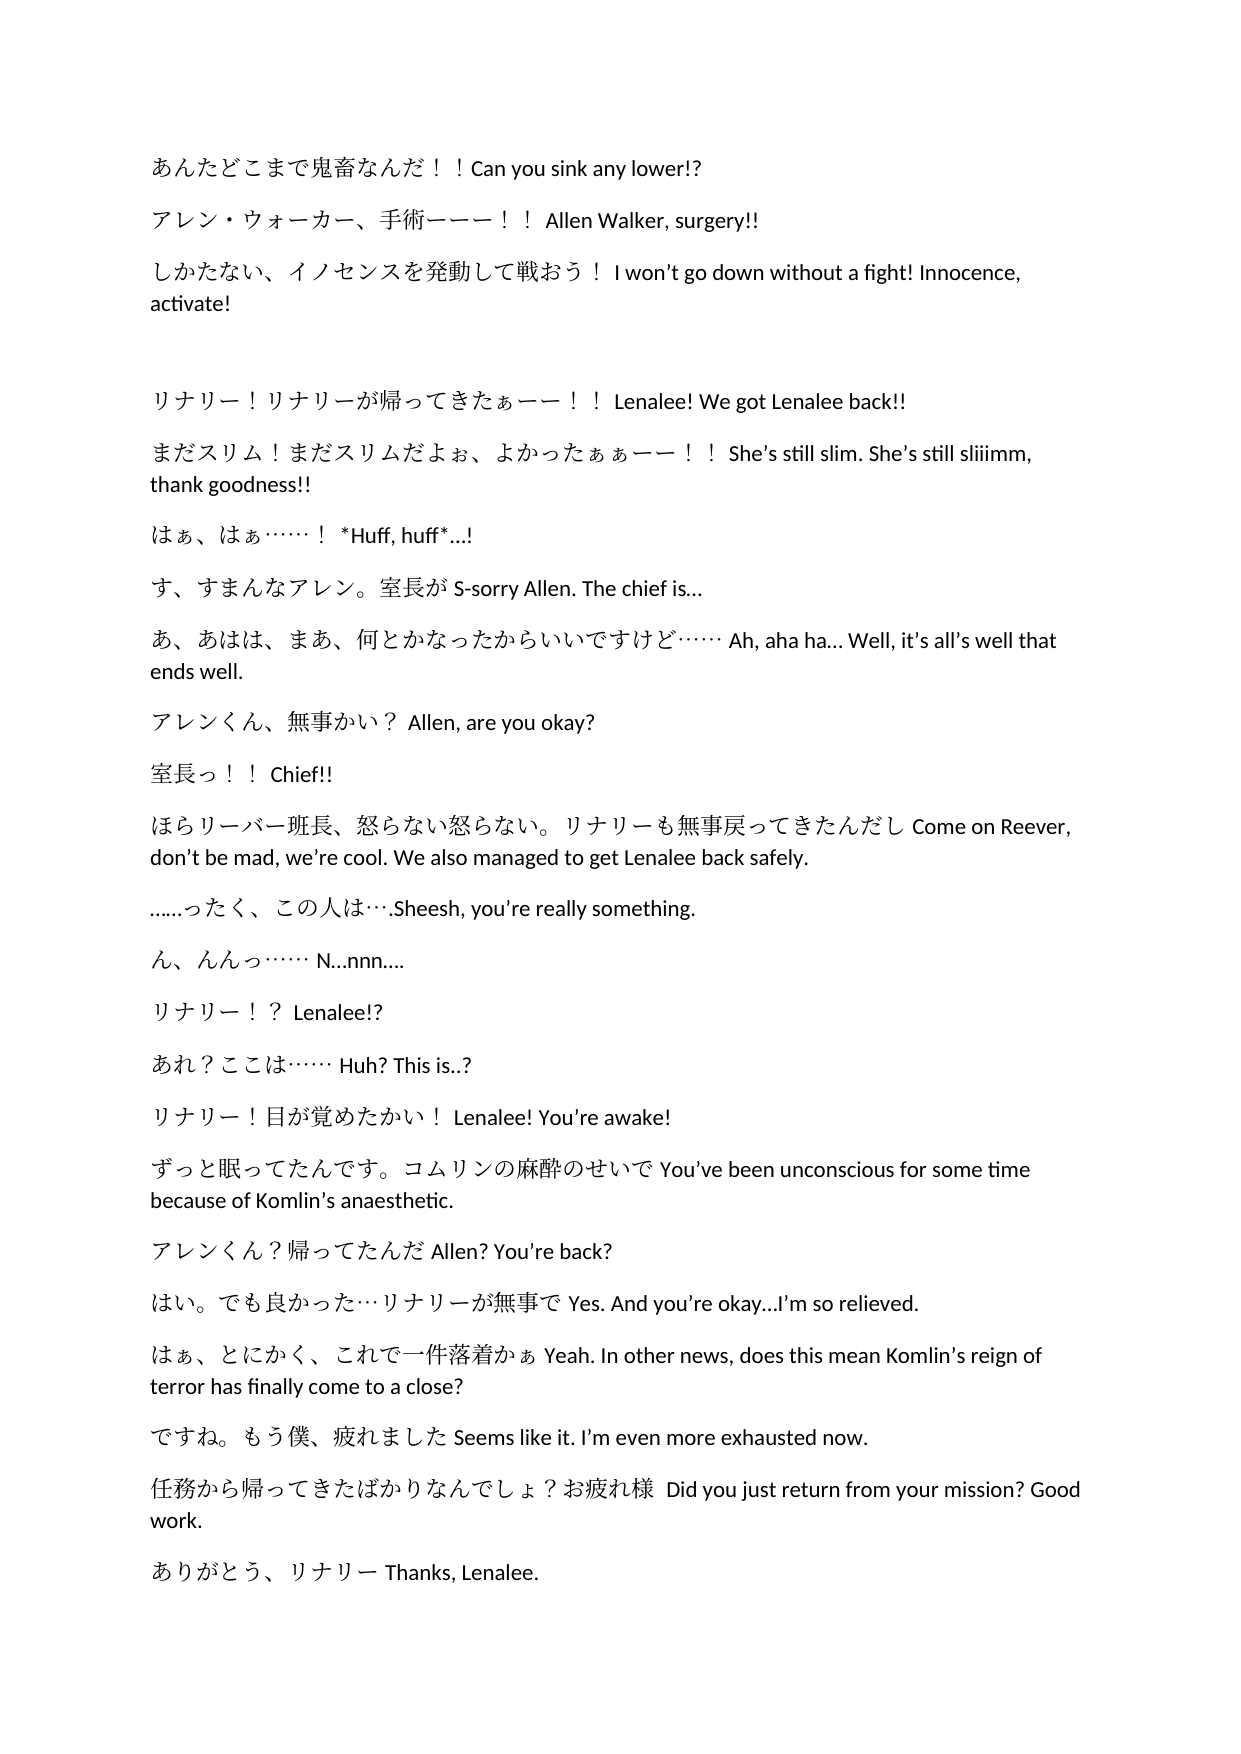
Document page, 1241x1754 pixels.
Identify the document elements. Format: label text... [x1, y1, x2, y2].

text 任務から帰ってきたばかりなんでしょ？お疲れ様 Did you just return from your mission? Good work. [150, 1472, 1090, 1535]
text リナリー！？ Lenalee!? [150, 994, 1090, 1027]
text ですね。もう僕、疲れました Seems like it. I’m even more exhausted now. [150, 1419, 1090, 1452]
text ん、んんっ…… N…nnn…. [150, 942, 1090, 975]
text あんたどこまで鬼畜なんだ！！Can you sink any lower!? [150, 150, 1090, 183]
text 室長っ！！ Chief!! [150, 756, 1090, 789]
text アレンくん？帰ってたんだ Allen? You’re back? [150, 1233, 1090, 1266]
text リナリー！目が覚めたかい！ Lenalee! You’re awake! [150, 1099, 1090, 1132]
text あれ？ここは…… Huh? This is..? [150, 1047, 1090, 1079]
text はぁ、とにかく、これで一件落着かぁYeah. In other news, does this mean Komlin’s reign of terror has finally come to a close? [150, 1337, 1090, 1401]
text ほらリーバー班長、怒らない怒らない。リナリーも無事戻ってきたんだし Come on Reever, don’t be mad, we’re cool. We also managed to get Lenalee back safely. [150, 808, 1090, 871]
text はい。でも良かった…リナリーが無事で Yes. And you’re okay…I’m so relieved. [150, 1285, 1090, 1318]
text まだスリム！まだスリムだよぉ、よかったぁぁーー！！ She’s still slim. She’s still sliiimm, thank goodness!! [150, 435, 1090, 498]
text しかたない、イノセンスを発動して戦おう！ I won’t go down without a fight! Innocence, activate! [150, 254, 1090, 317]
text ずっと眠ってたんです。コムリンの麻酔のせいで You’ve been unconscious for some time because of Komlin’s anaesthetic. [150, 1151, 1090, 1214]
text アレン・ウォーカー、手術ーーー！！ Allen Walker, surgery!! [150, 202, 1090, 235]
text ありがとう、リナリー Thanks, Lenalee. [150, 1553, 1090, 1586]
text ……ったく、この人は….Sheesh, you’re really something. [150, 890, 1090, 923]
text す、すまんなアレン。室長が S-sorry Allen. The chief is… [150, 569, 1090, 602]
text アレンくん、無事かい？ Allen, are you okay? [150, 704, 1090, 737]
text はぁ、はぁ……！ *Huff, huff*…! [150, 517, 1090, 550]
text リナリー！リナリーが帰ってきたぁーー！！ Lenalee! We got Lenalee back!! [150, 383, 1090, 416]
text あ、あはは、まあ、何とかなったからいいですけど…… Ah, aha ha… Well, it’s all’s well that ends well. [150, 622, 1090, 685]
